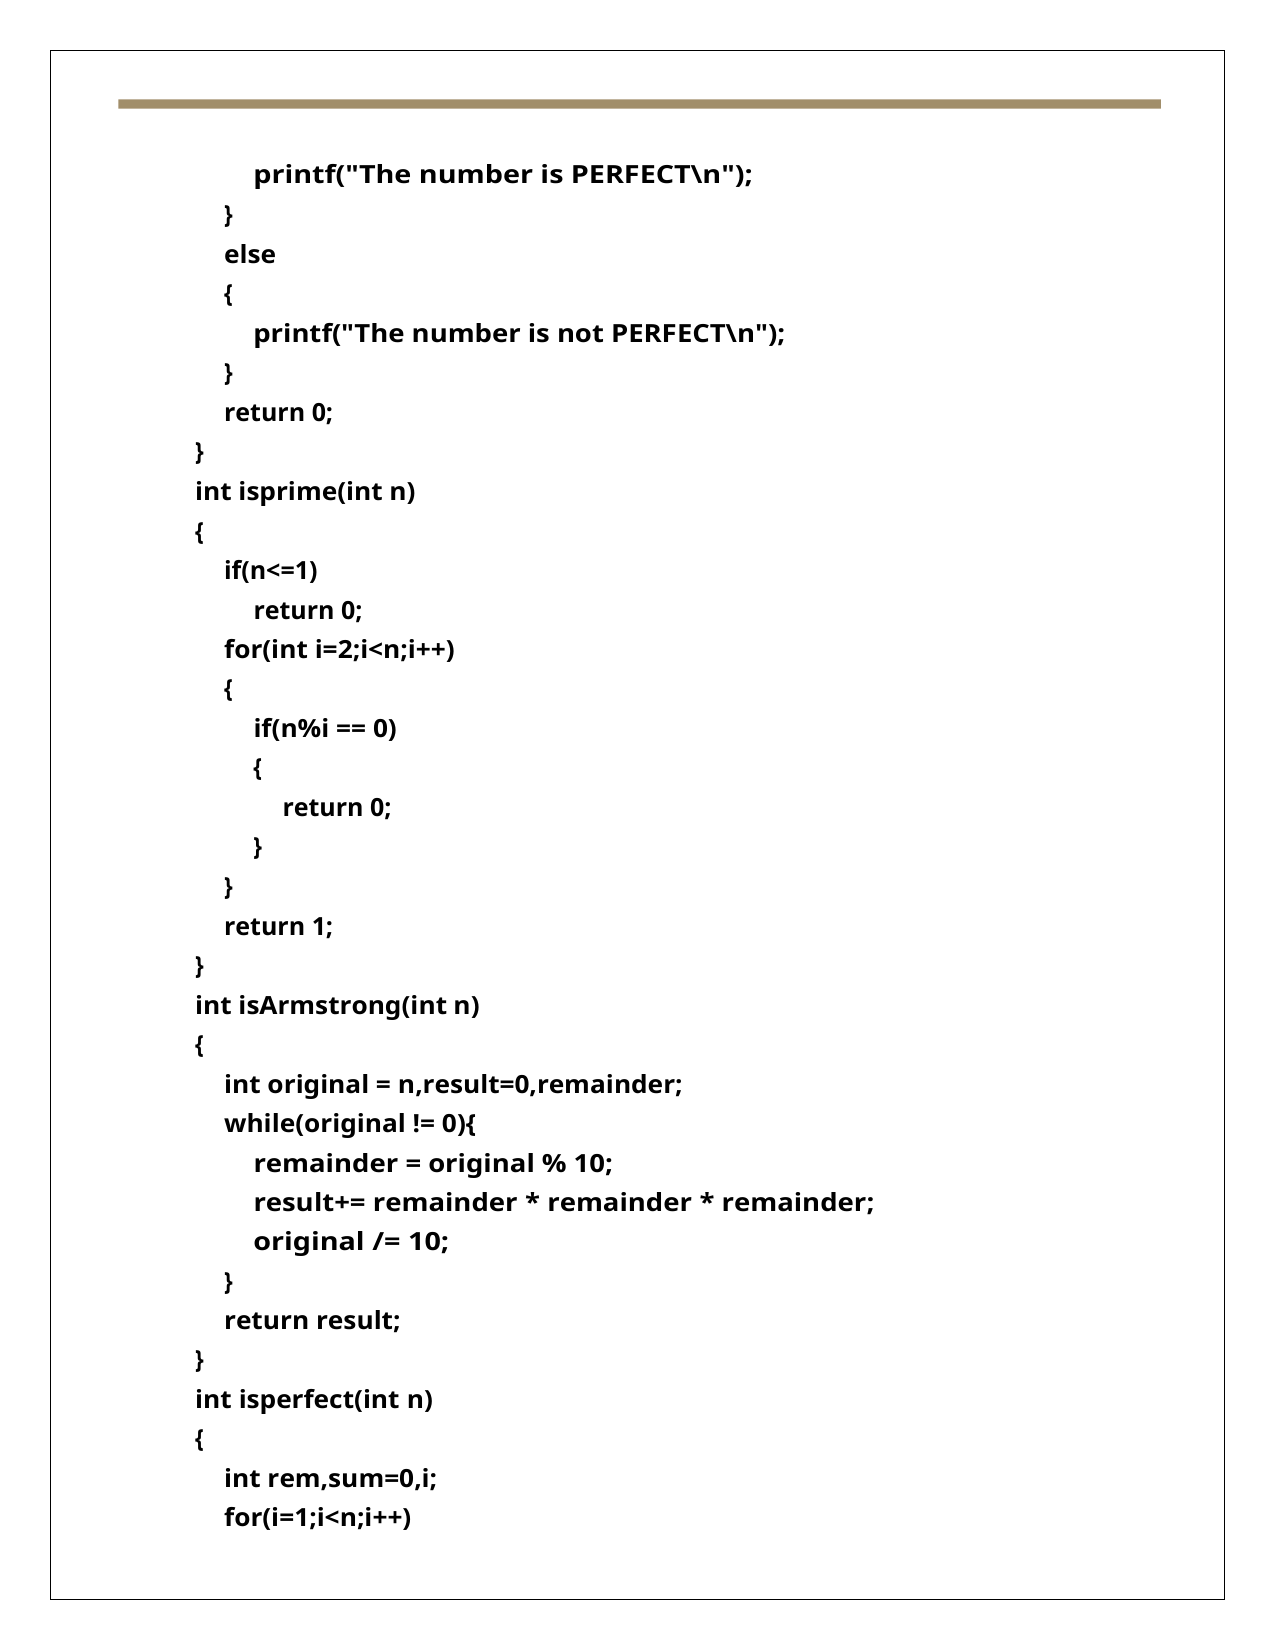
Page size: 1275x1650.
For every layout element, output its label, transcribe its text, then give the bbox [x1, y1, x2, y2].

text { [195, 513, 1204, 547]
text printf("The number is not PERFECT\n"); [253, 315, 1204, 349]
text { [195, 1027, 1204, 1061]
text int rem,sum=0,i; for(i=1;i<n;i++) [224, 1461, 468, 1534]
text return 0; [282, 789, 1204, 823]
text remainder = original % 10; [253, 1146, 1204, 1179]
text int isprime(int n) [195, 474, 1204, 508]
text int original = n,result=0,remainder; while(original != 0){ [224, 1067, 845, 1140]
text printf("The number is PERFECT\n"); [253, 157, 1204, 191]
text { [224, 671, 1204, 705]
text } [224, 1263, 1204, 1297]
text } [224, 869, 1204, 903]
text { [224, 276, 1204, 310]
text result+= remainder * remainder * remainder; original /= 10; [253, 1184, 913, 1258]
text return 1; [224, 908, 1204, 942]
text } [195, 434, 1204, 468]
text } [195, 1342, 1204, 1376]
text } [224, 355, 1204, 389]
text else [224, 236, 1204, 270]
text if(n<=1) return 0; [224, 553, 394, 626]
text } [253, 829, 1204, 863]
text { [253, 750, 1204, 784]
text if(n%i == 0) [253, 710, 1204, 744]
text return 0; [224, 394, 1204, 429]
text } [195, 948, 1204, 982]
text } [224, 197, 1204, 231]
text int isperfect(int n) [195, 1382, 1204, 1416]
text { [195, 1421, 1204, 1455]
text return result; [224, 1302, 1204, 1337]
text int isArmstrong(int n) [195, 987, 1204, 1021]
text for(int i=2;i<n;i++) [224, 632, 1204, 665]
